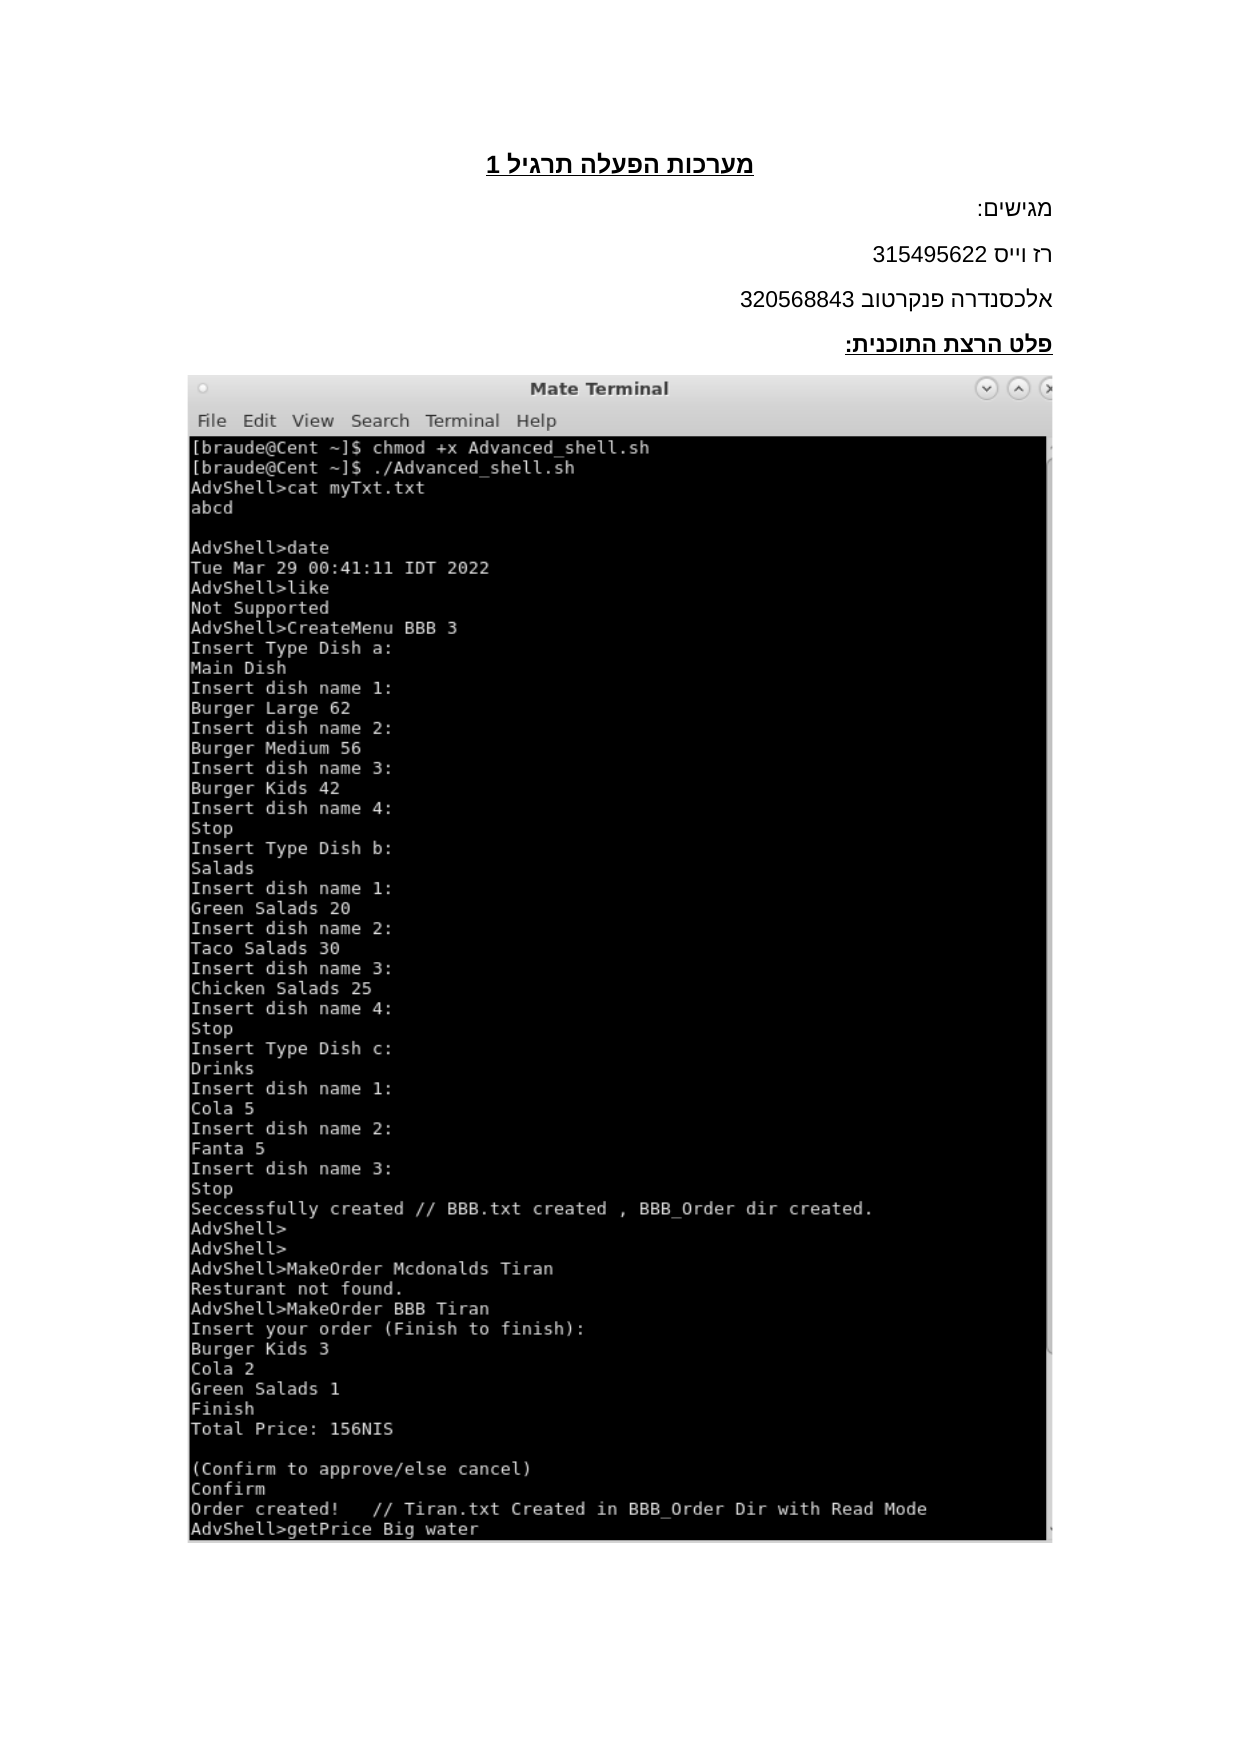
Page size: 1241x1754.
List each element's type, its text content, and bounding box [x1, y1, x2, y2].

text רז וייס 315495622 [187, 241, 1053, 267]
text אלכסנדרה פנקרטוב 320568843 [187, 286, 1053, 312]
picture [187, 375, 1053, 1543]
text מגישים: [187, 195, 1053, 222]
text מערכות הפעלה תרגיל 1 [187, 150, 1053, 179]
text פלט הרצת התוכנית: [187, 331, 1053, 357]
